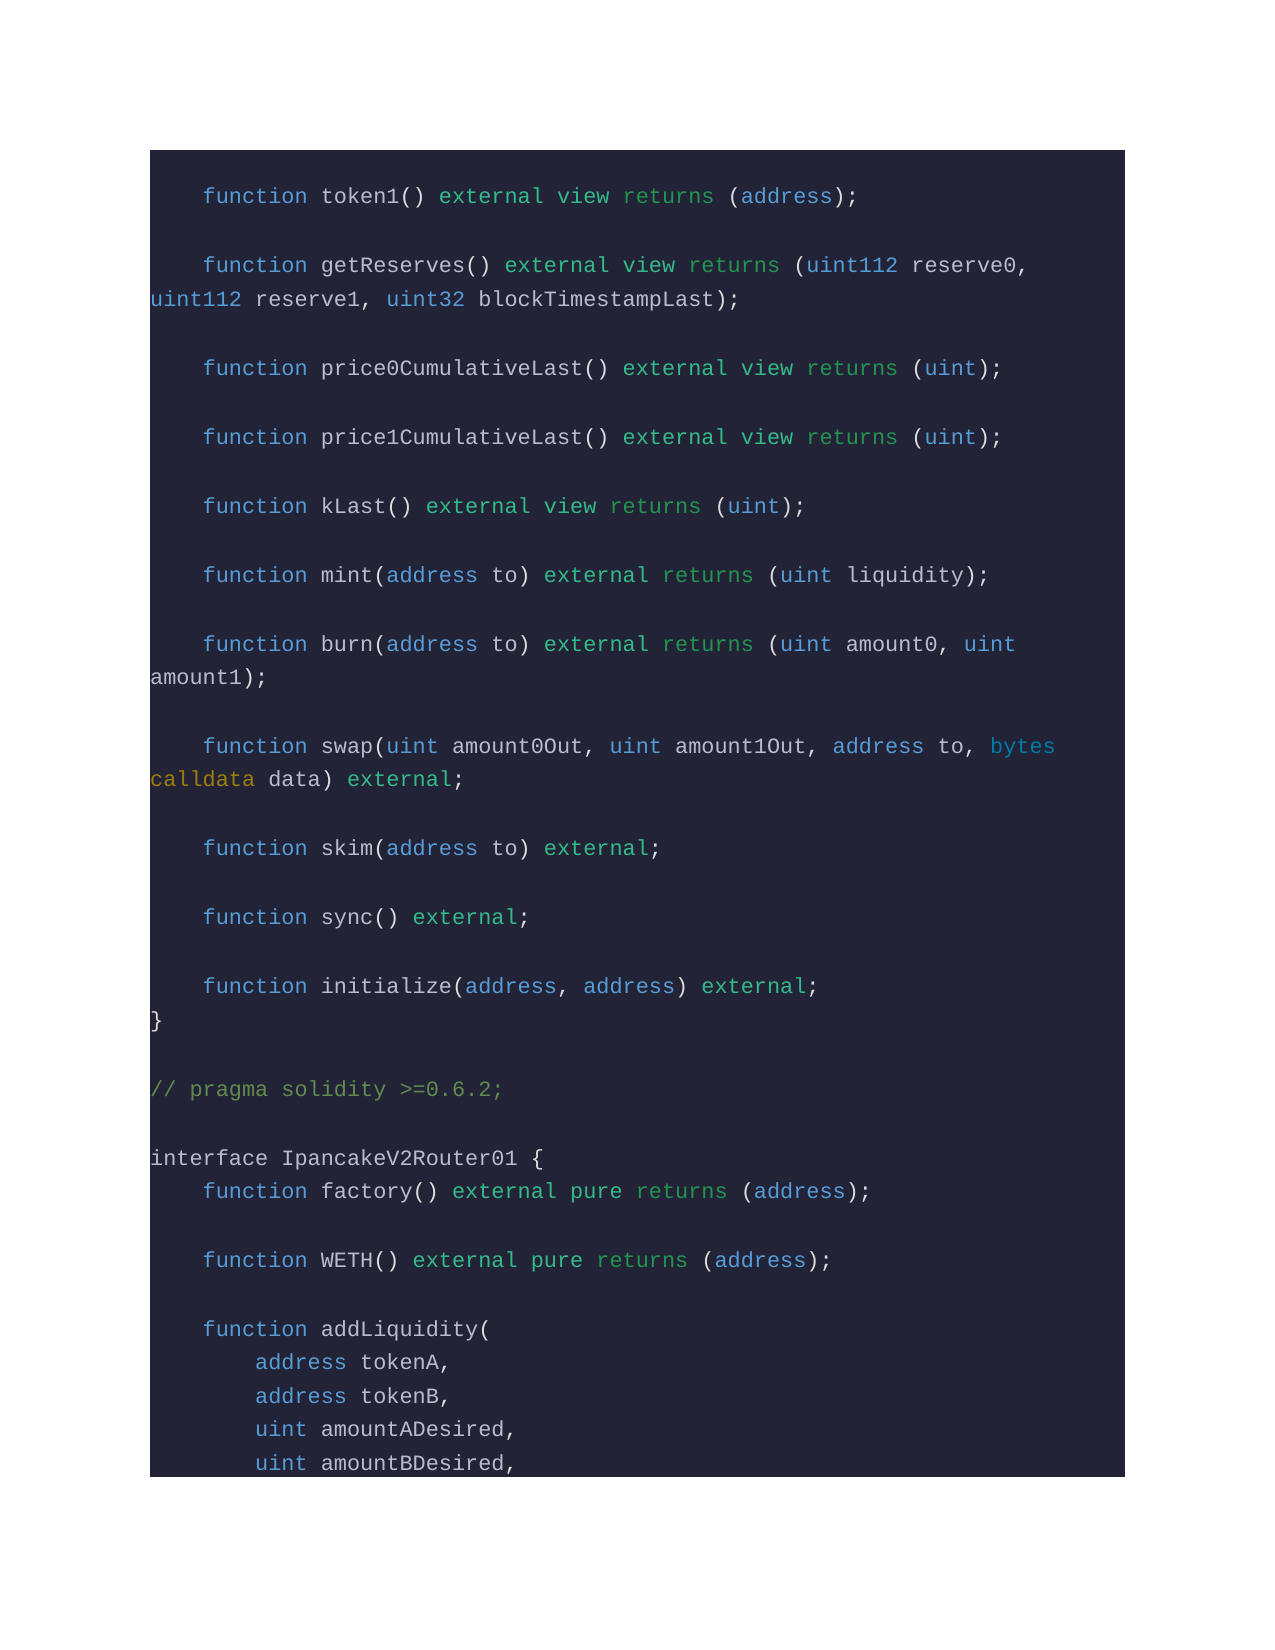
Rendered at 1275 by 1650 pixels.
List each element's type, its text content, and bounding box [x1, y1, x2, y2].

text } [150, 1009, 1125, 1034]
text address tokenB, [150, 1385, 1125, 1410]
text function kLast() external view returns (uint); [150, 495, 1125, 519]
text function burn(address to) external returns (uint amount0, uint amount1); [150, 633, 1125, 691]
text function factory() external pure returns (address); [150, 1180, 1125, 1205]
text function swap(uint amount0Out, uint amount1Out, address to, bytes calldata data) external; [150, 735, 1125, 793]
text function mint(address to) external returns (uint liquidity); [150, 564, 1125, 588]
text function price0CumulativeLast() external view returns (uint); [150, 357, 1125, 382]
text function addLiquidity( [150, 1318, 1125, 1343]
text uint amountBDesired, [150, 1452, 1125, 1477]
text function getReserves() external view returns (uint112 reserve0, uint112 reserve1, uint32 blockTimestampLast); [150, 254, 1125, 313]
text function sync() external; [150, 906, 1125, 931]
text interface IpancakeV2Router01 { [150, 1147, 1125, 1172]
text function token1() external view returns (address); [150, 186, 1125, 210]
text function skim(address to) external; [150, 837, 1125, 862]
text function initialize(address, address) external; [150, 975, 1125, 1000]
text function WETH() external pure returns (address); [150, 1249, 1125, 1274]
text address tokenA, [150, 1352, 1125, 1376]
text // pragma solidity >=0.6.2; [150, 1078, 1125, 1103]
text function price1CumulativeLast() external view returns (uint); [150, 426, 1125, 451]
text uint amountADesired, [150, 1418, 1125, 1443]
